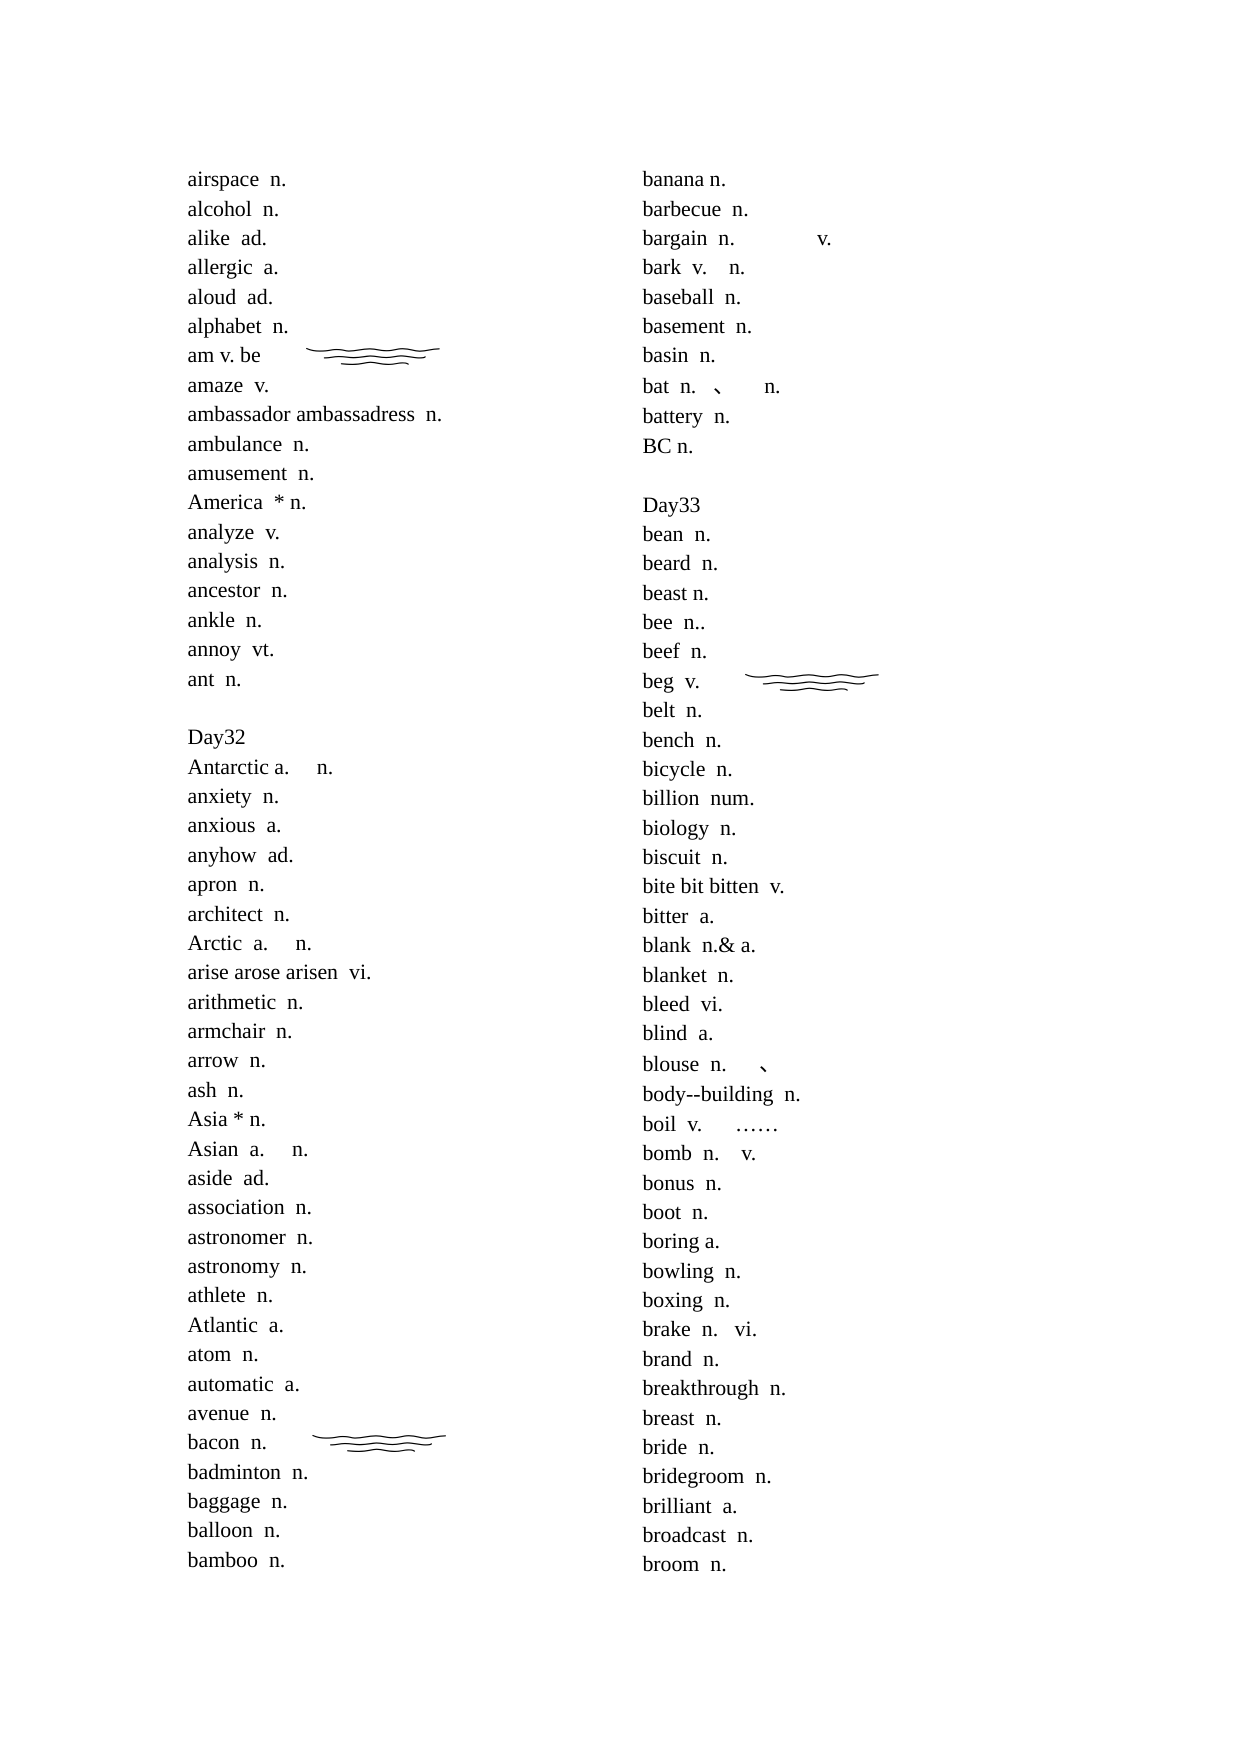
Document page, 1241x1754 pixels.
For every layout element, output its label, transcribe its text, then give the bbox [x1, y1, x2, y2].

text airspace n. [187, 162, 598, 191]
text billion num. [642, 781, 1053, 811]
text bat n. 、 n. [642, 368, 1053, 399]
text beast n. [642, 576, 1053, 605]
text alike ad. [187, 221, 598, 250]
text beard n. [642, 546, 1053, 576]
text bridegroom n. [642, 1459, 1053, 1488]
text badminton n. [187, 1454, 598, 1484]
text aloud ad. [187, 279, 598, 309]
text atom n. [187, 1337, 598, 1366]
text bowling n. [642, 1253, 1053, 1283]
text association n. [187, 1190, 598, 1219]
text alcohol n. [187, 191, 598, 221]
text automatic a. [187, 1366, 598, 1396]
text Arctic a. n. [187, 926, 598, 955]
text boil v. …… [642, 1107, 1053, 1136]
text BC n. [642, 429, 1053, 458]
text balloon n. [187, 1513, 598, 1543]
text Asian a. n. [187, 1131, 598, 1161]
text bean n. [642, 517, 1053, 546]
text bargain n. v. [642, 221, 1053, 250]
text allergic a. [187, 250, 598, 279]
text anxiety n. [187, 779, 598, 808]
text brilliant a. [642, 1488, 1053, 1518]
text athlete n. [187, 1278, 598, 1308]
text blind a. [642, 1016, 1053, 1046]
text arrow n. [187, 1043, 598, 1073]
text annoy vt. [187, 632, 598, 661]
text blanket n. [642, 957, 1053, 987]
text biscuit n. [642, 840, 1053, 869]
text broadcast n. [642, 1518, 1053, 1547]
text basin n. [642, 338, 1053, 368]
text Day32 [187, 720, 598, 749]
text beef n. [642, 634, 1053, 664]
text ambassador ambassadress n. [187, 397, 598, 426]
text ash n. [187, 1073, 598, 1102]
text bonus n. [642, 1165, 1053, 1195]
text beg v.  [642, 664, 1053, 693]
text analysis n. [187, 544, 598, 573]
text biology n. [642, 811, 1053, 840]
text Asia * n. [187, 1102, 598, 1131]
text bite bit bitten v. [642, 869, 1053, 899]
text bark v. n. [642, 250, 1053, 279]
text boxing n. [642, 1283, 1053, 1312]
text ankle n. [187, 603, 598, 632]
text bamboo n. [187, 1543, 598, 1572]
text Antarctic a. n. [187, 749, 598, 779]
text breast n. [642, 1400, 1053, 1430]
text barbecue n. [642, 191, 1053, 221]
text baseball n. [642, 279, 1053, 309]
text aside ad. [187, 1161, 598, 1190]
text amusement n. [187, 456, 598, 485]
text body--building n. [642, 1077, 1053, 1107]
text ant n. [187, 661, 598, 691]
text bomb n. v. [642, 1136, 1053, 1165]
text apron n. [187, 867, 598, 896]
text analyze v. [187, 514, 598, 544]
text brand n. [642, 1342, 1053, 1371]
text bitter a. [642, 899, 1053, 928]
text amaze v. [187, 368, 598, 397]
text baggage n. [187, 1484, 598, 1513]
text architect n. [187, 896, 598, 926]
text Atlantic a. [187, 1308, 598, 1337]
text arise arose arisen vi. [187, 955, 598, 984]
text boring a. [642, 1224, 1053, 1253]
text bee n.. [642, 605, 1053, 634]
text blank n.& a. [642, 928, 1053, 957]
text brake n. vi. [642, 1312, 1053, 1342]
text basement n. [642, 309, 1053, 338]
text bacon n.  [187, 1425, 598, 1454]
text avenue n. [187, 1396, 598, 1425]
text bleed vi. [642, 987, 1053, 1016]
text astronomer n. [187, 1219, 598, 1249]
text Day33 [642, 487, 1053, 517]
text belt n. [642, 693, 1053, 722]
text battery n. [642, 399, 1053, 429]
text am v. be  [187, 338, 598, 368]
text breakthrough n. [642, 1371, 1053, 1400]
text bride n. [642, 1430, 1053, 1459]
text bicycle n. [642, 752, 1053, 781]
text astronomy n. [187, 1249, 598, 1278]
text banana n. [642, 162, 1053, 191]
text anxious a. [187, 808, 598, 838]
text arithmetic n. [187, 984, 598, 1014]
text bench n. [642, 722, 1053, 752]
text alphabet n. [187, 309, 598, 338]
text anyhow ad. [187, 838, 598, 867]
text blouse n. 、 [642, 1046, 1053, 1077]
text ancestor n. [187, 573, 598, 603]
text America * n. [187, 485, 598, 514]
text armchair n. [187, 1014, 598, 1043]
text broom n. [642, 1547, 1053, 1577]
text ambulance n. [187, 426, 598, 456]
text boot n. [642, 1195, 1053, 1224]
